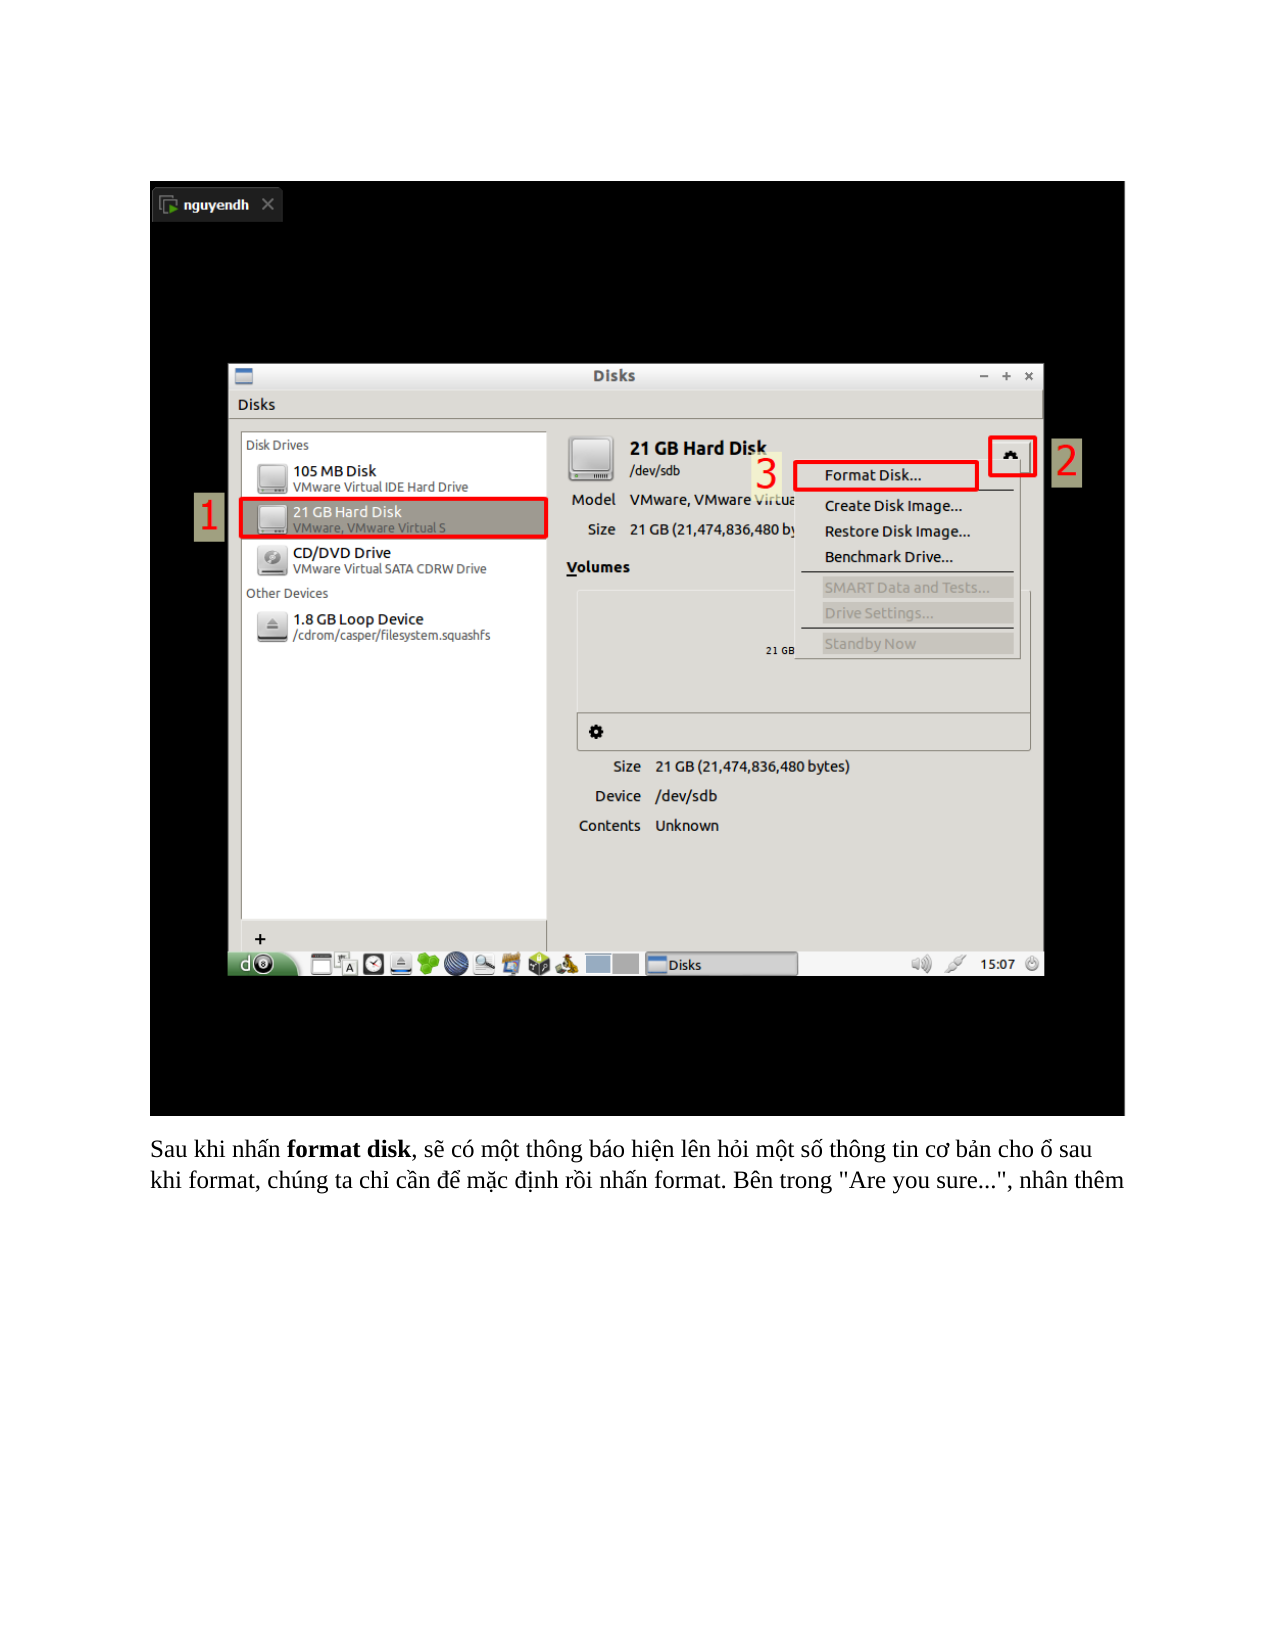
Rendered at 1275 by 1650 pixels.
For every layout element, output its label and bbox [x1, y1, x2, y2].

text [150, 1134, 1125, 1194]
picture [150, 181, 1125, 1116]
